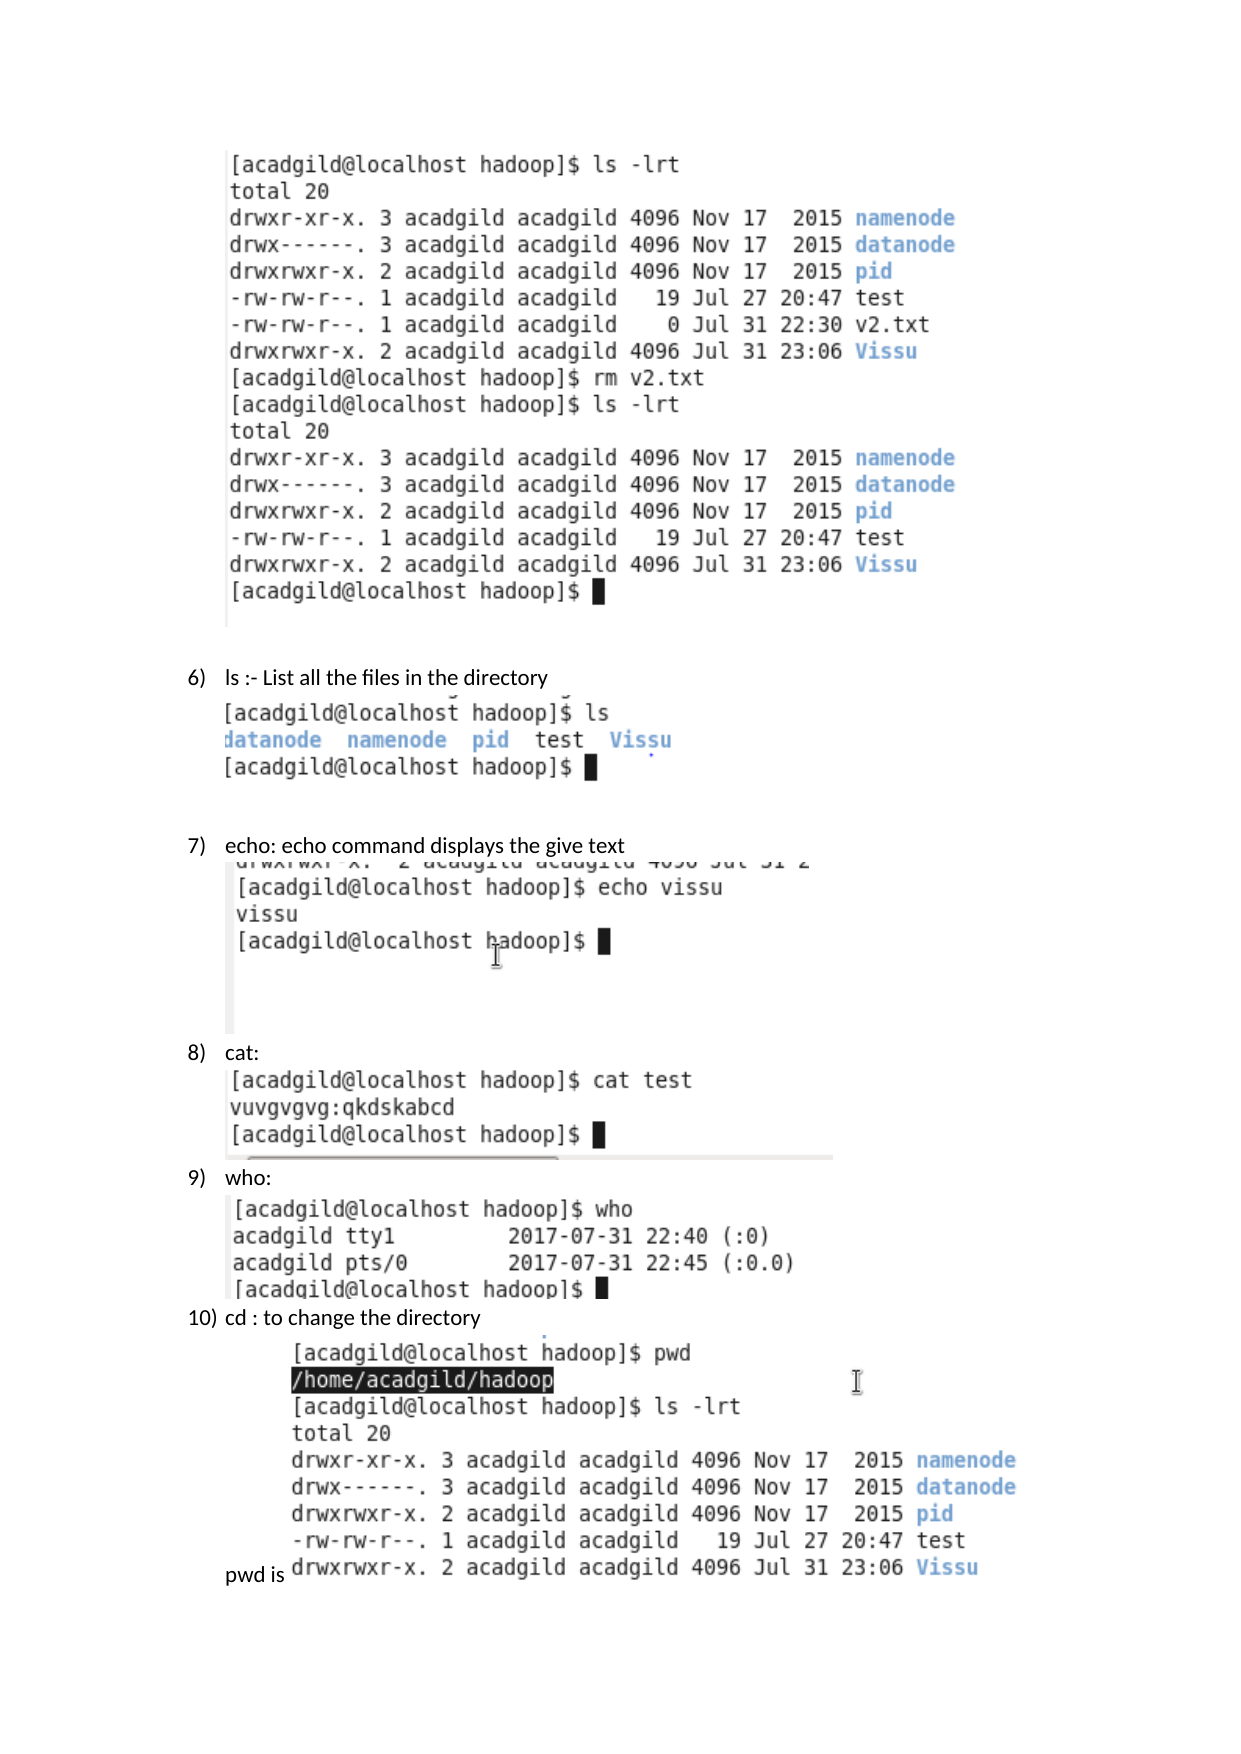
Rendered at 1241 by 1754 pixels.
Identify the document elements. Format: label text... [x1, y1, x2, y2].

list who: [187, 1163, 1090, 1191]
picture [225, 1070, 833, 1160]
list cd : to change the directory [187, 1303, 1090, 1331]
picture [225, 695, 976, 827]
list echo: echo command displays the give text [187, 831, 1090, 859]
picture [225, 150, 1065, 627]
list cat: [187, 1038, 1090, 1066]
picture [225, 862, 809, 1034]
picture [225, 1195, 876, 1299]
list ls :- List all the files in the directory [187, 663, 1090, 691]
picture [290, 1335, 1029, 1583]
